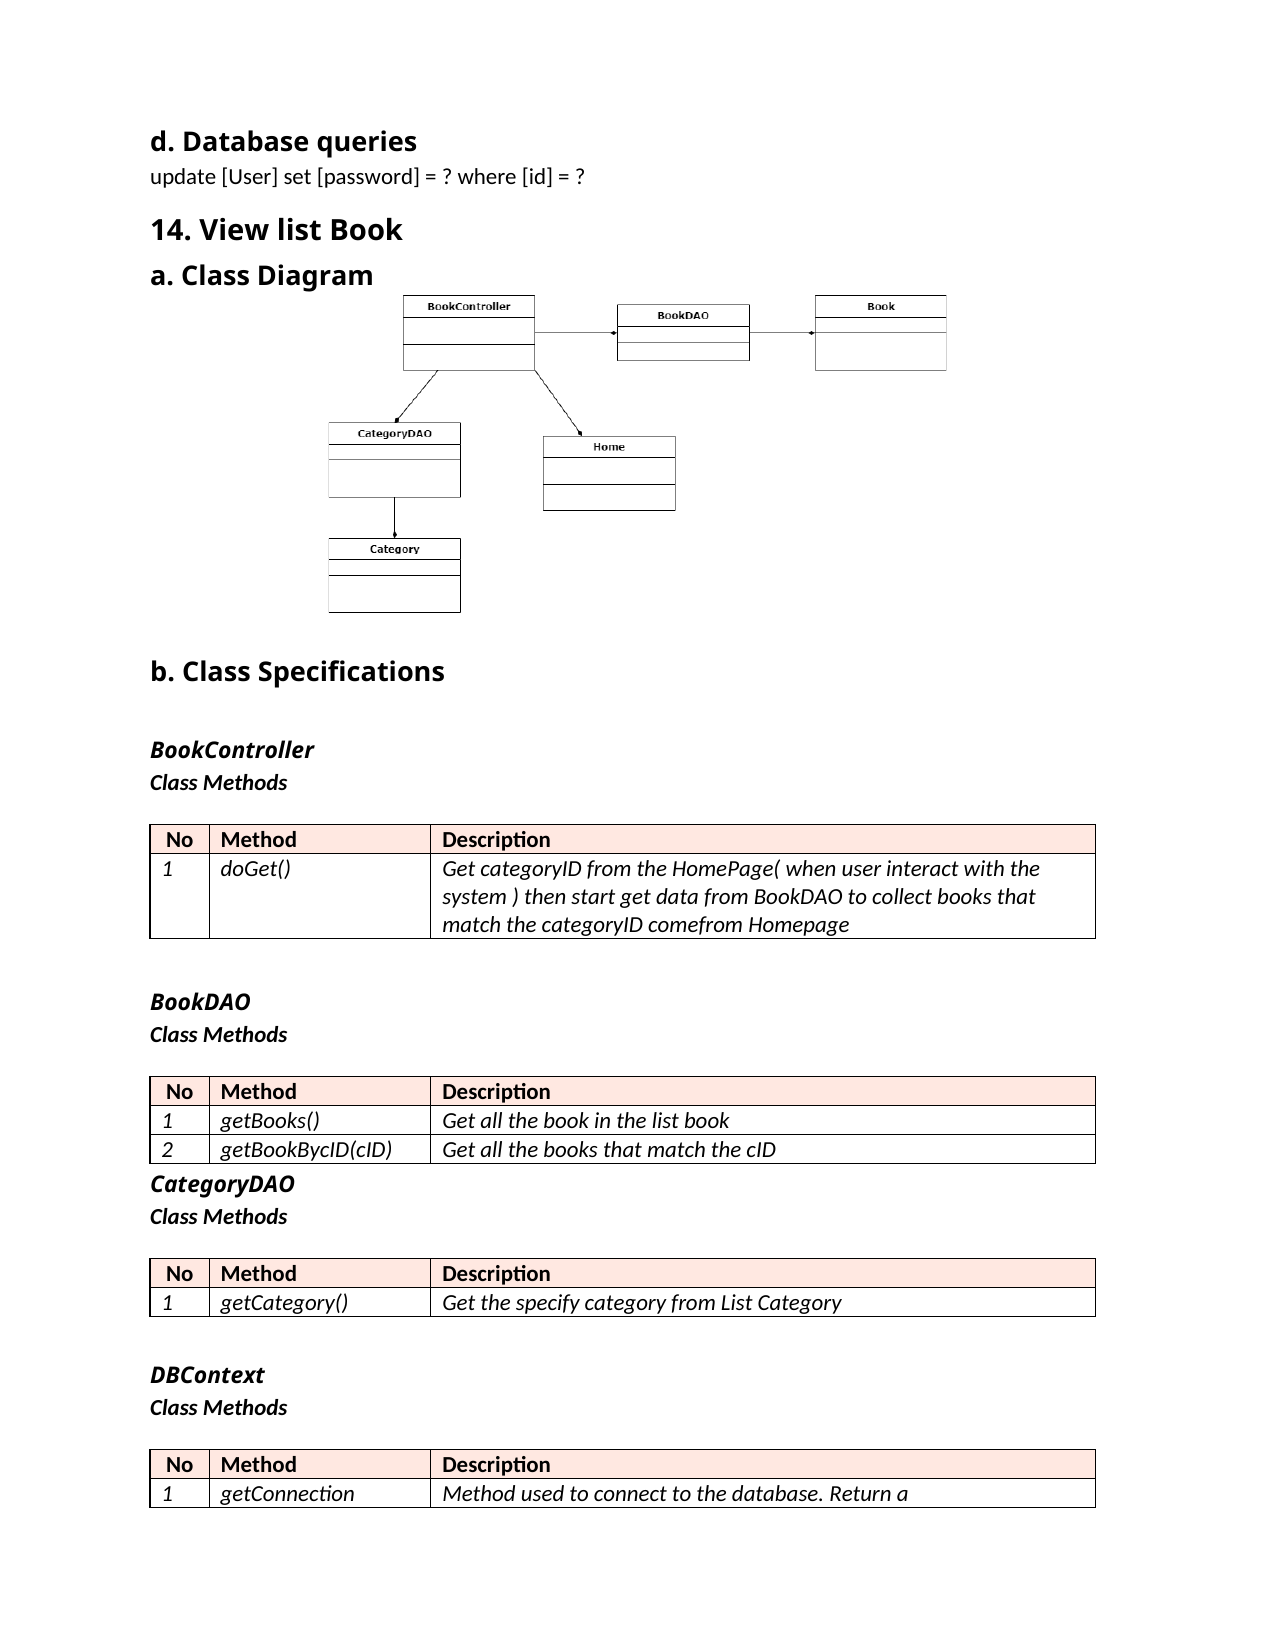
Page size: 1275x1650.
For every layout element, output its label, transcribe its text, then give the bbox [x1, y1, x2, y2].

table_cell Get the specify category from List Category [431, 1288, 1095, 1316]
table_header No [151, 1259, 209, 1287]
subtitle CategoryDAO [150, 1168, 1125, 1199]
subtitle 14. View list Book [150, 209, 1125, 249]
table_cell getBookBycID(cID) [210, 1135, 430, 1163]
subtitle BookController [150, 734, 1125, 765]
table_cell 1 [151, 1288, 209, 1316]
table_header Method [210, 1450, 430, 1478]
text Class Methods [150, 1202, 1125, 1230]
text Class Methods [150, 1020, 1125, 1048]
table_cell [431, 1479, 1095, 1507]
table_cell Get all the books that match the cID [431, 1135, 1095, 1163]
table_cell getConnection [210, 1479, 430, 1507]
subtitle BookDAO [150, 986, 1125, 1017]
table_header Method [210, 1259, 430, 1287]
table_header Description [431, 1450, 1095, 1478]
text Class Methods [150, 768, 1125, 796]
table_cell 1 [151, 854, 209, 938]
table_header No [151, 1450, 209, 1478]
table_header Description [431, 825, 1095, 853]
table_cell doGet() [210, 854, 430, 938]
table_header Description [431, 1259, 1095, 1287]
table_cell getBooks() [210, 1106, 430, 1134]
subtitle DBContext [150, 1359, 1125, 1391]
table_cell Get all the book in the list book [431, 1106, 1095, 1134]
table_header Method [210, 825, 430, 853]
table_cell Get categoryID from the HomePage( when user interact with the system ) then start get data from BookDAO to collect books that match the categoryID comefrom Homepage [431, 854, 1095, 938]
table_cell 1 [151, 1106, 209, 1134]
subtitle d. Database queries [150, 122, 1125, 159]
subtitle b. Class Specifications [150, 652, 1125, 689]
table_header Description [431, 1077, 1095, 1105]
table_cell getCategory() [210, 1288, 430, 1316]
table_cell 1 [151, 1479, 209, 1507]
picture [328, 295, 947, 634]
table_header No [151, 1077, 209, 1105]
text update [User] set [password] = ? where [id] = ? [150, 162, 1125, 190]
table_header Method [210, 1077, 430, 1105]
table_cell 2 [151, 1135, 209, 1163]
subtitle a. Class Diagram [150, 256, 1125, 293]
text Class Methods [150, 1393, 1125, 1421]
table_header No [151, 825, 209, 853]
